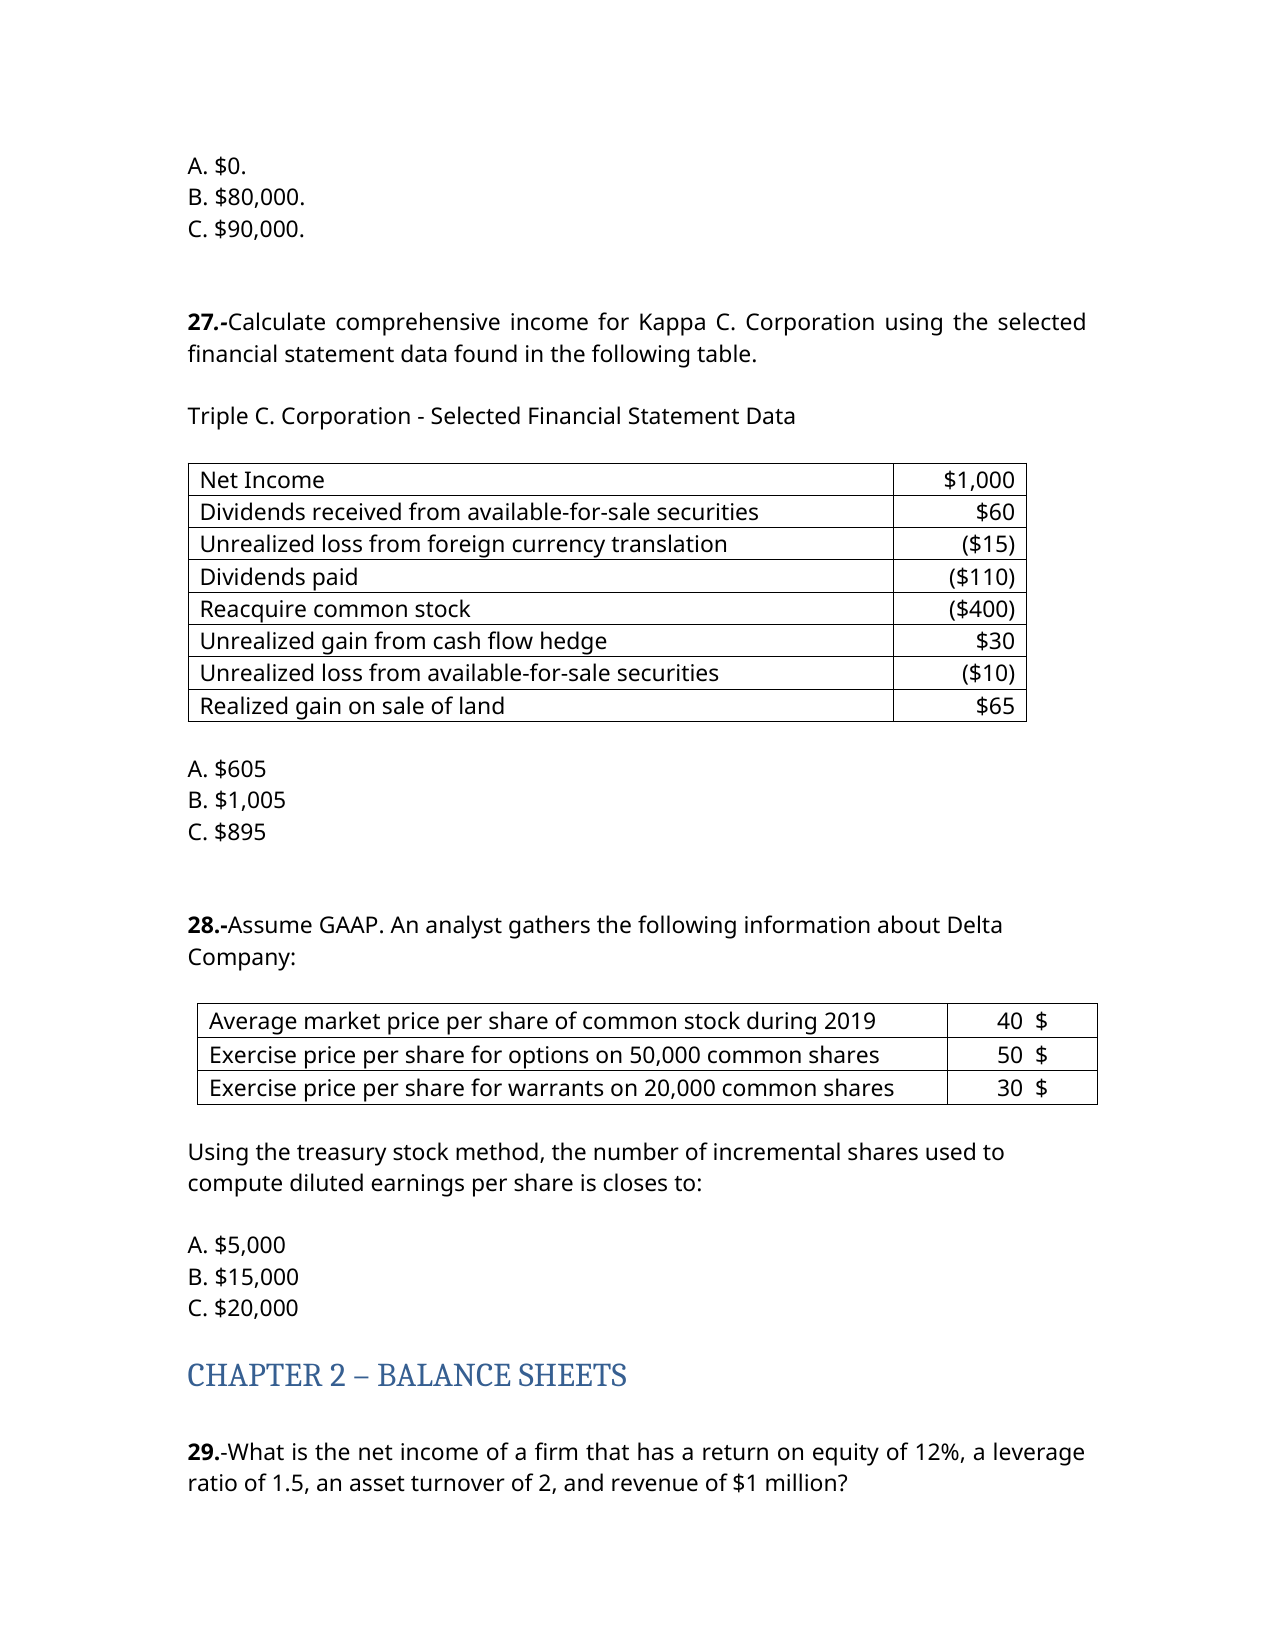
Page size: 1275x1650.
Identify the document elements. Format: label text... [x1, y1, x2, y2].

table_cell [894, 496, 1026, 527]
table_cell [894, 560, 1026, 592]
subtitle CHAPTER 2 – BALANCE SHEETS [187, 1357, 1087, 1395]
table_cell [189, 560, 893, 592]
text A. $605 [187, 753, 1087, 784]
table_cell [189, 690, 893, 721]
text C. $20,000 [187, 1292, 1087, 1323]
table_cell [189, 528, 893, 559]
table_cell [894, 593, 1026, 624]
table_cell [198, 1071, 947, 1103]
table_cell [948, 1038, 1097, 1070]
text A. $5,000 [187, 1229, 1087, 1261]
text C. $90,000. [187, 212, 1087, 244]
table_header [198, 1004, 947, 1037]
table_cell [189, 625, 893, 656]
text 29.-What is the net income of a firm that has a return on equity of 12%, a leverage ratio of 1.5, an asset turnover of 2, and revenue of $1 million? [187, 1436, 1087, 1498]
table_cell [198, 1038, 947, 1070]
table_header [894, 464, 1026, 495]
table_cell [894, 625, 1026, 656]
text Using the treasury stock method, the number of incremental shares used to compute diluted earnings per share is closes to: [187, 1136, 1087, 1198]
text 27.-Calculate comprehensive income for Kappa C. Corporation using the selected financial statement data found in the following table. [187, 306, 1087, 369]
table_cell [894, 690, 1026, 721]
text C. $895 [187, 816, 1087, 847]
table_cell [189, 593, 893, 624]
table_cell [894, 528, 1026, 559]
text B. $15,000 [187, 1261, 1087, 1292]
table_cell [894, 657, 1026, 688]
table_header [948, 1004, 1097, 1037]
text Triple C. Corporation - Selected Financial Statement Data [187, 400, 1087, 431]
text 28.-Assume GAAP. An analyst gathers the following information about Delta Company: [187, 909, 1087, 972]
text B. $1,005 [187, 784, 1087, 816]
text A. $0. [187, 150, 1087, 181]
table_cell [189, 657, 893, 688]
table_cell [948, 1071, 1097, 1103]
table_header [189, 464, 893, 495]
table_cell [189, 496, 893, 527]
text B. $80,000. [187, 181, 1087, 212]
